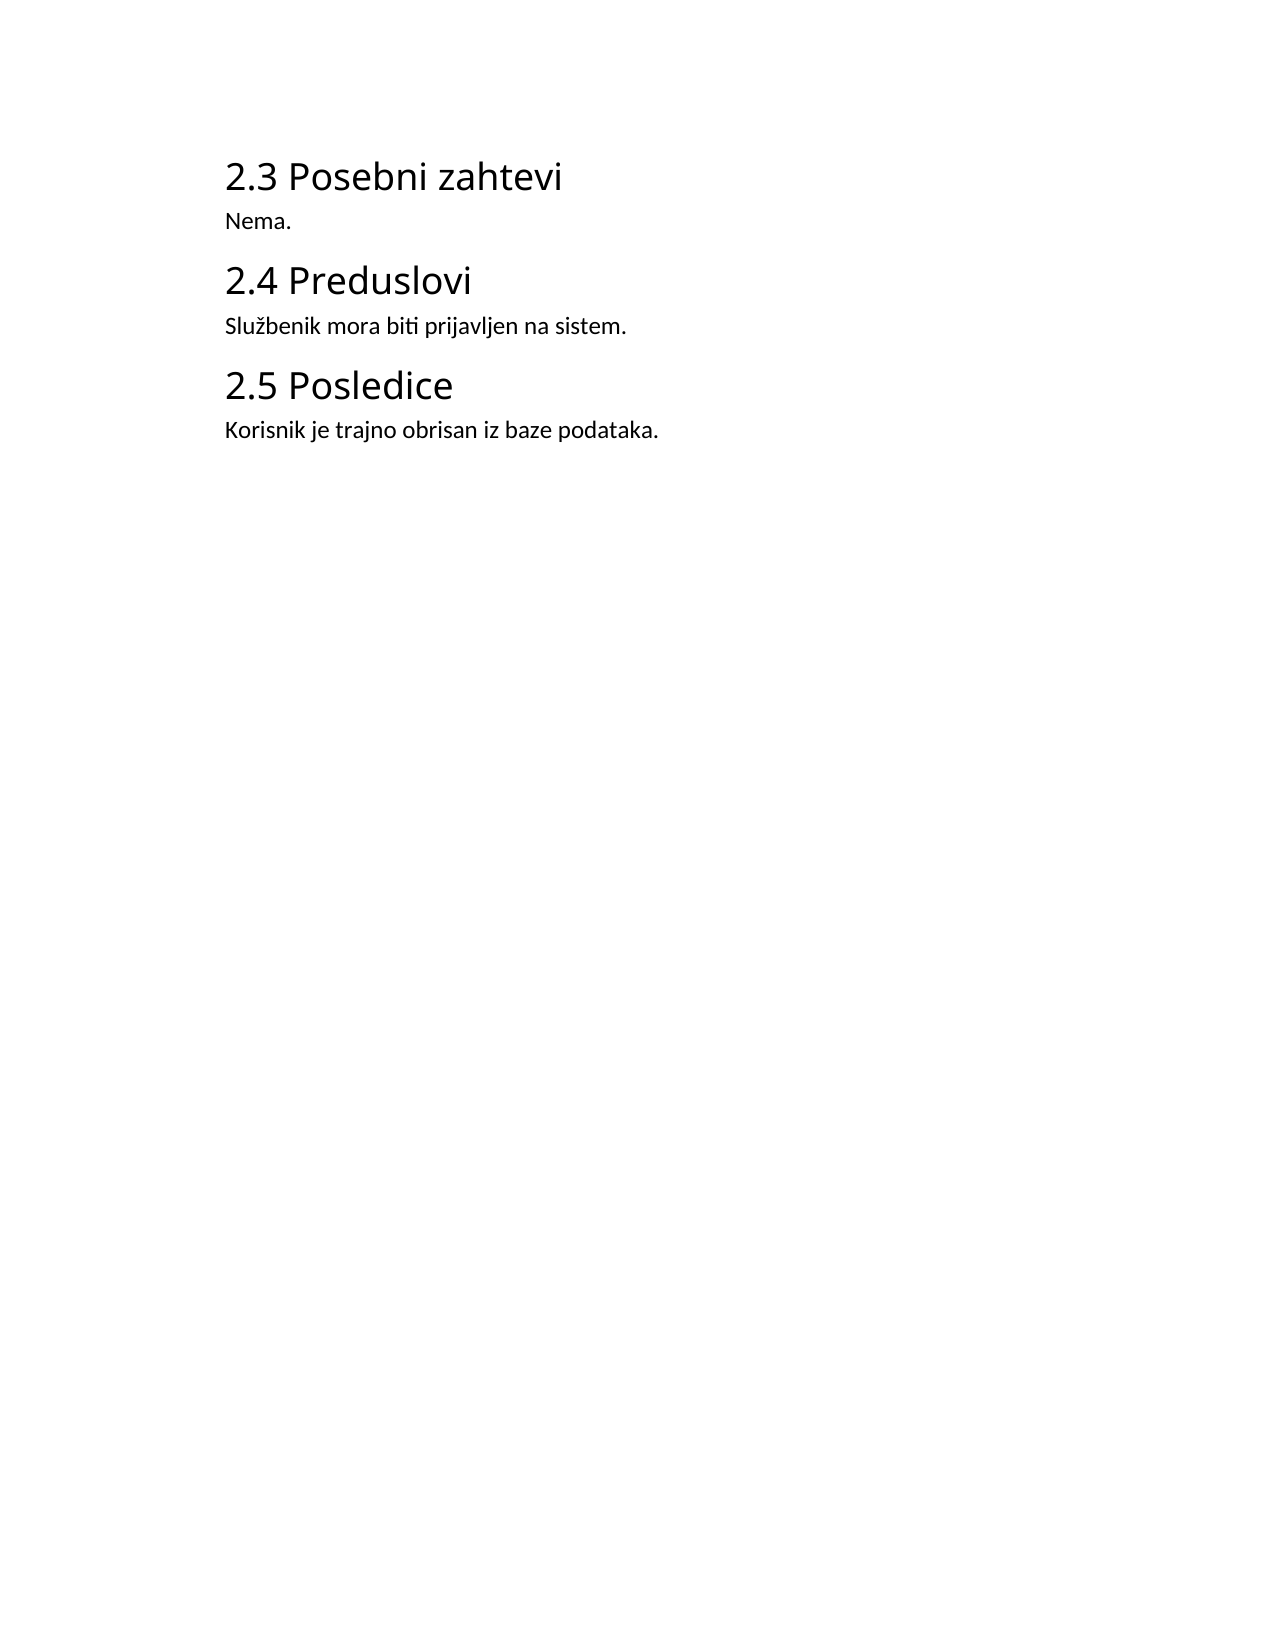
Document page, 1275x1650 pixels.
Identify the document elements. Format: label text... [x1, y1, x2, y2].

text Službenik mora biti prijavljen na sistem. [150, 310, 1125, 340]
text Korisnik je trajno obrisan iz baze podataka. [150, 414, 1125, 445]
subtitle 2.5 Posledice [225, 359, 1125, 410]
subtitle 2.3 Posebni zahtevi [225, 150, 1125, 201]
text Nema. [150, 205, 1125, 236]
subtitle 2.4 Preduslovi [225, 255, 1125, 306]
